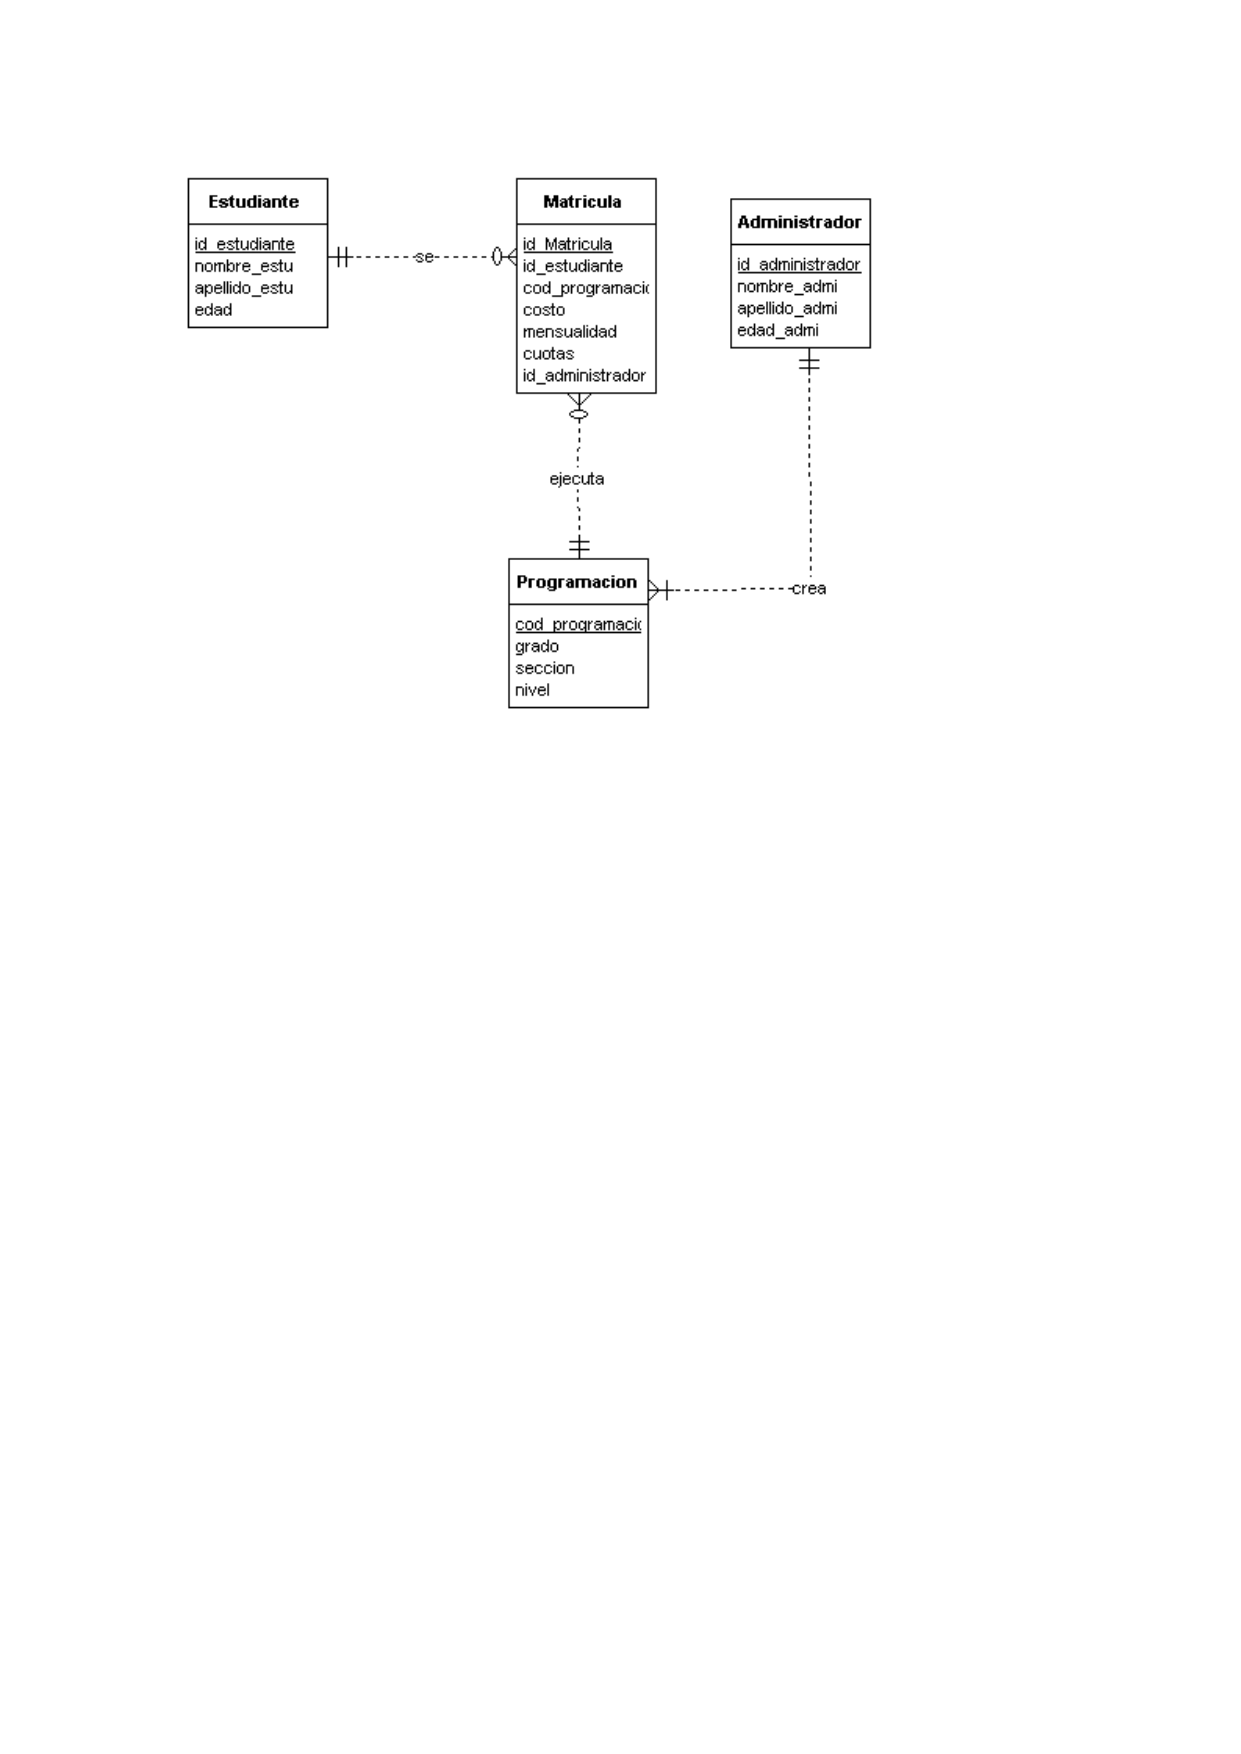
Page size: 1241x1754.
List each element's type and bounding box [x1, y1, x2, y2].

picture [177, 147, 937, 754]
